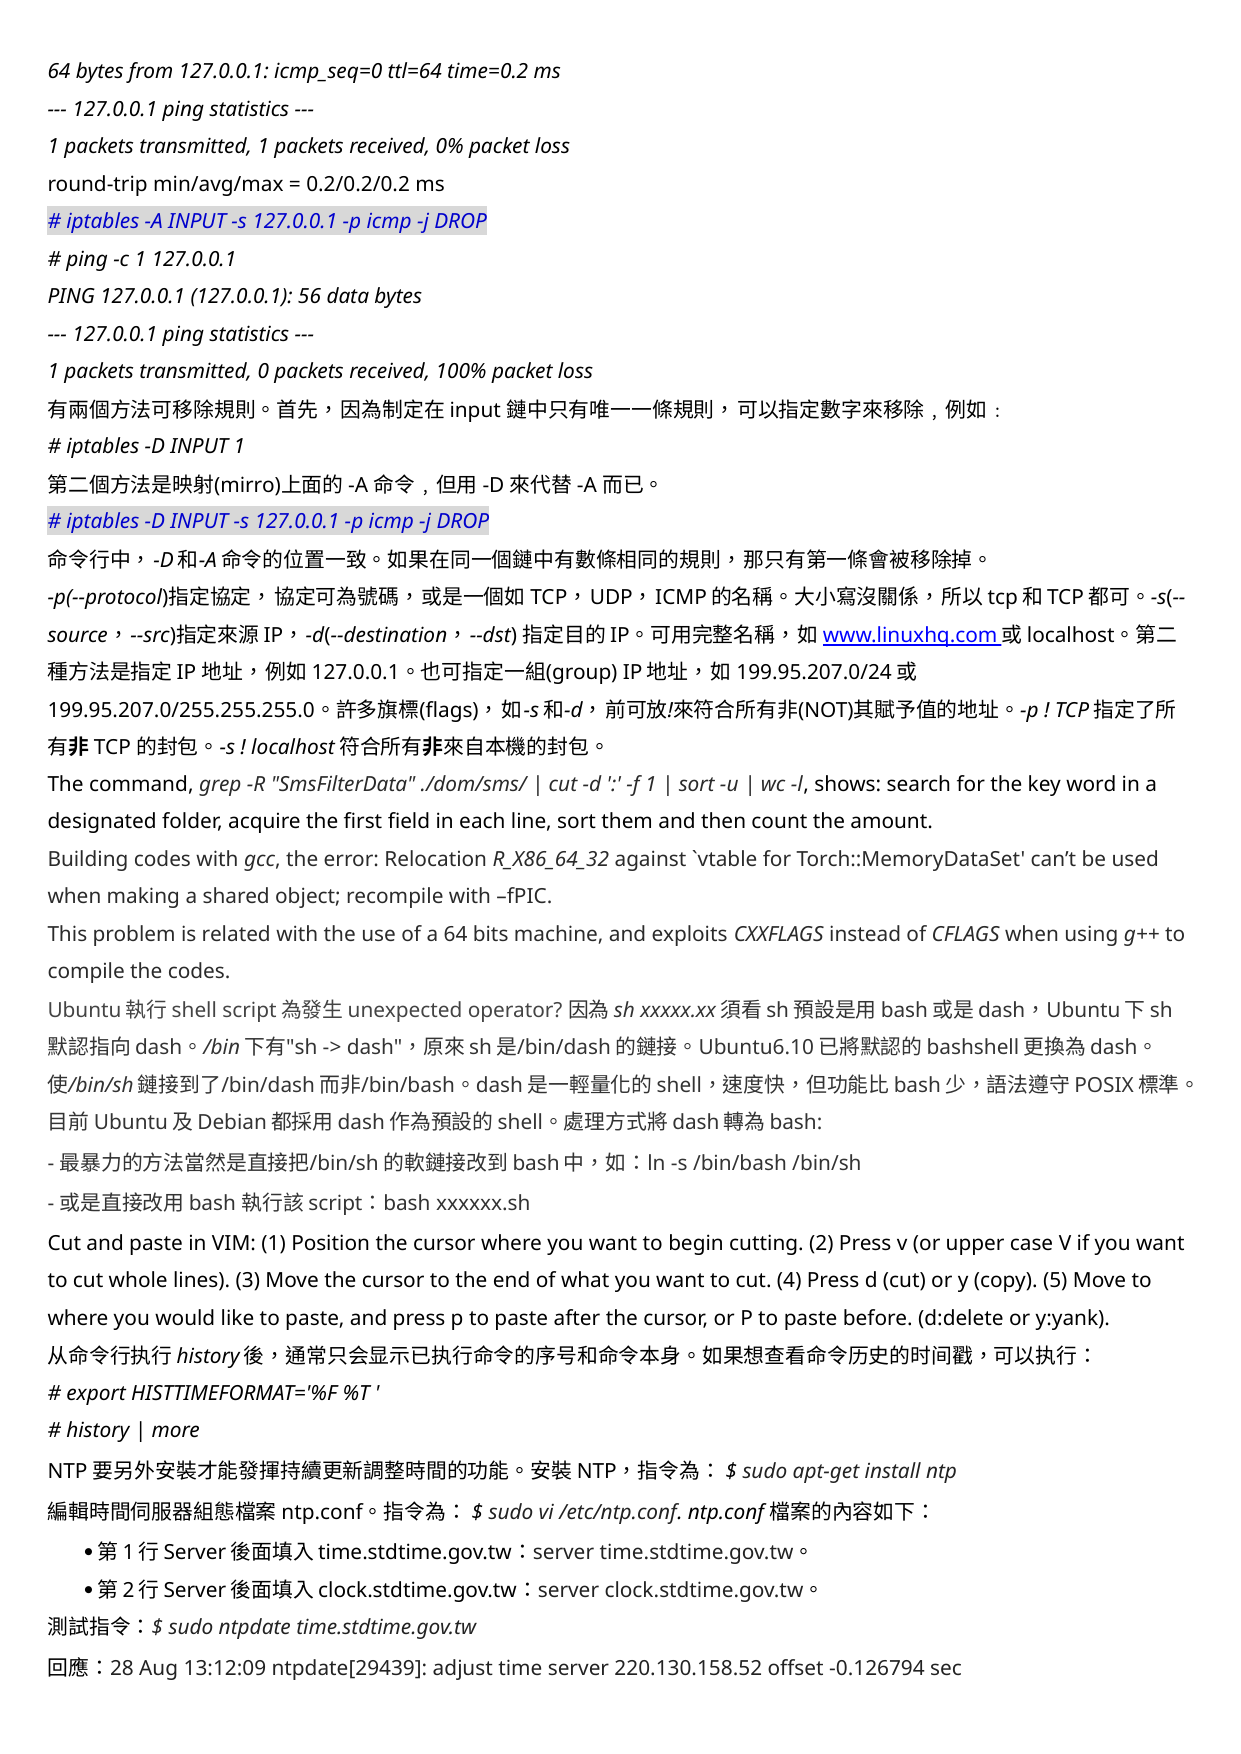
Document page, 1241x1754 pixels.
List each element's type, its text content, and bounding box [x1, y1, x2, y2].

text NTP 要另外安裝才能發揮持續更新調整時間的功能。安裝 NTP，指令為： $ sudo apt-get install ntp [47, 1451, 1193, 1489]
text Building codes with gcc, the error: Relocation R_X86_64_32 against `vtable for Torch::MemoryDataSet' can’t be used when making a shared object; recompile with –fPIC. This problem is related with the use of a 64 bits machine, and exploits CXXFLAGS instead of CFLAGS when using g++ to compile the codes. [47, 839, 1193, 989]
list 第1行Server後面填入time.stdtime.gov.tw：server time.stdtime.gov.tw。 [85, 1532, 1193, 1569]
text --- 127.0.0.1 ping statistics --- [47, 314, 1193, 352]
text - 或是直接改用bash 執行該script：bash xxxxxx.sh [47, 1183, 1193, 1220]
list 第2行Server後面填入clock.stdtime.gov.tw：server clock.stdtime.gov.tw。 [85, 1569, 1193, 1607]
text -p(--protocol)指定協定，協定可為號碼，或是一個如 TCP，UDP，ICMP的名稱。大小寫沒關係，所以tcp和TCP都可。-s(--source，--src)指定來源IP，-d(--destination，--dst) 指定目的IP。可用完整名稱，如www.linuxhq.com或localhost。第二種方法是指定IP 地址，例如127.0.0.1。也可指定一組(group) IP地址，如 199.95.207.0/24或 199.95.207.0/255.255.255.0。許多旗標(flags)，如-s和-d，前可放!來符合所有非(NOT)其賦予值的地址。-p ! TCP指定了所有非 TCP 的封包。-s ! localhost符合所有非來自本機的封包。 [47, 577, 1193, 764]
text Ubuntu執行shell script為發生unexpected operator? 因為sh xxxxx.xx須看sh預設是用bash或是dash，Ubuntu下sh默認指向dash。/bin下有"sh -> dash"，原來sh是/bin/dash的鏈接。Ubuntu6.10已將默認的bashshell更換為dash。使/bin/sh鏈接到了/bin/dash而非/bin/bash。dash是一輕量化的shell，速度快，但功能比bash少，語法遵守POSIX標準。目前 Ubuntu及Debian都採用dash作為預設的shell。處理方式將dash轉為bash: [47, 989, 1193, 1139]
text 1 packets transmitted, 0 packets received, 100% packet loss [47, 352, 1193, 389]
text # export HISTTIMEFORMAT='%F %T ' [47, 1373, 1193, 1411]
text 64 bytes from 127.0.0.1: icmp_seq=0 ttl=64 time=0.2 ms [47, 52, 1193, 89]
text 命令行中，-D和-A命令的位置一致。如果在同一個鏈中有數條相同的規則，那只有第一條會被移除掉。 [47, 539, 1193, 577]
text 第二個方法是映射(mirro)上面的 -A 命令﹐但用 -D 來代替 -A 而已。 [47, 464, 1193, 502]
text 从命令行执行history後，通常只会显示已执行命令的序号和命令本身。如果想查看命令历史的时间戳，可以执行： [47, 1336, 1193, 1373]
text --- 127.0.0.1 ping statistics --- [47, 89, 1193, 127]
text 有兩個方法可移除規則。首先，因為制定在 input 鏈中只有唯一一條規則，可以指定數字來移除﹐例如﹕ [47, 389, 1193, 427]
text - 最暴力的方法當然是直接把/bin/sh的軟鏈接改到bash中，如：ln -s /bin/bash /bin/sh [47, 1142, 1193, 1180]
text Cut and paste in VIM: (1) Position the cursor where you want to begin cutting. (2) Press v (or upper case V if you want to cut whole lines). (3) Move the cursor to the end of what you want to cut. (4) Press d (cut) or y (copy). (5) Move to where you would like to paste, and press p to paste after the cursor, or P to paste before. (d:delete or y:yank). [47, 1223, 1193, 1336]
text PING 127.0.0.1 (127.0.0.1): 56 data bytes [47, 277, 1193, 314]
text 測試指令：$ sudo ntpdate time.stdtime.gov.tw [47, 1607, 1193, 1644]
text # iptables -A INPUT -s 127.0.0.1 -p icmp -j DROP [47, 202, 1193, 239]
text The command, grep -R "SmsFilterData" ./dom/sms/ | cut -d ':' -f 1 | sort -u | wc -l, shows: search for the key word in a designated folder, acquire the first field in each line, sort them and then count the amount. [47, 764, 1193, 839]
text # history | more [47, 1411, 1193, 1448]
text round-trip min/avg/max = 0.2/0.2/0.2 ms [47, 164, 1193, 202]
text # iptables -D INPUT -s 127.0.0.1 -p icmp -j DROP [47, 502, 1193, 539]
text 回應：28 Aug 13:12:09 ntpdate[29439]: adjust time server 220.130.158.52 offset -0.126794 sec [47, 1647, 1193, 1685]
text # ping -c 1 127.0.0.1 [47, 239, 1193, 277]
text 1 packets transmitted, 1 packets received, 0% packet loss [47, 127, 1193, 164]
text 編輯時間伺服器組態檔案 ntp.conf。指令為： $ sudo vi /etc/ntp.conf. ntp.conf 檔案的內容如下： [47, 1492, 1193, 1529]
text # iptables -D INPUT 1 [47, 427, 1193, 464]
